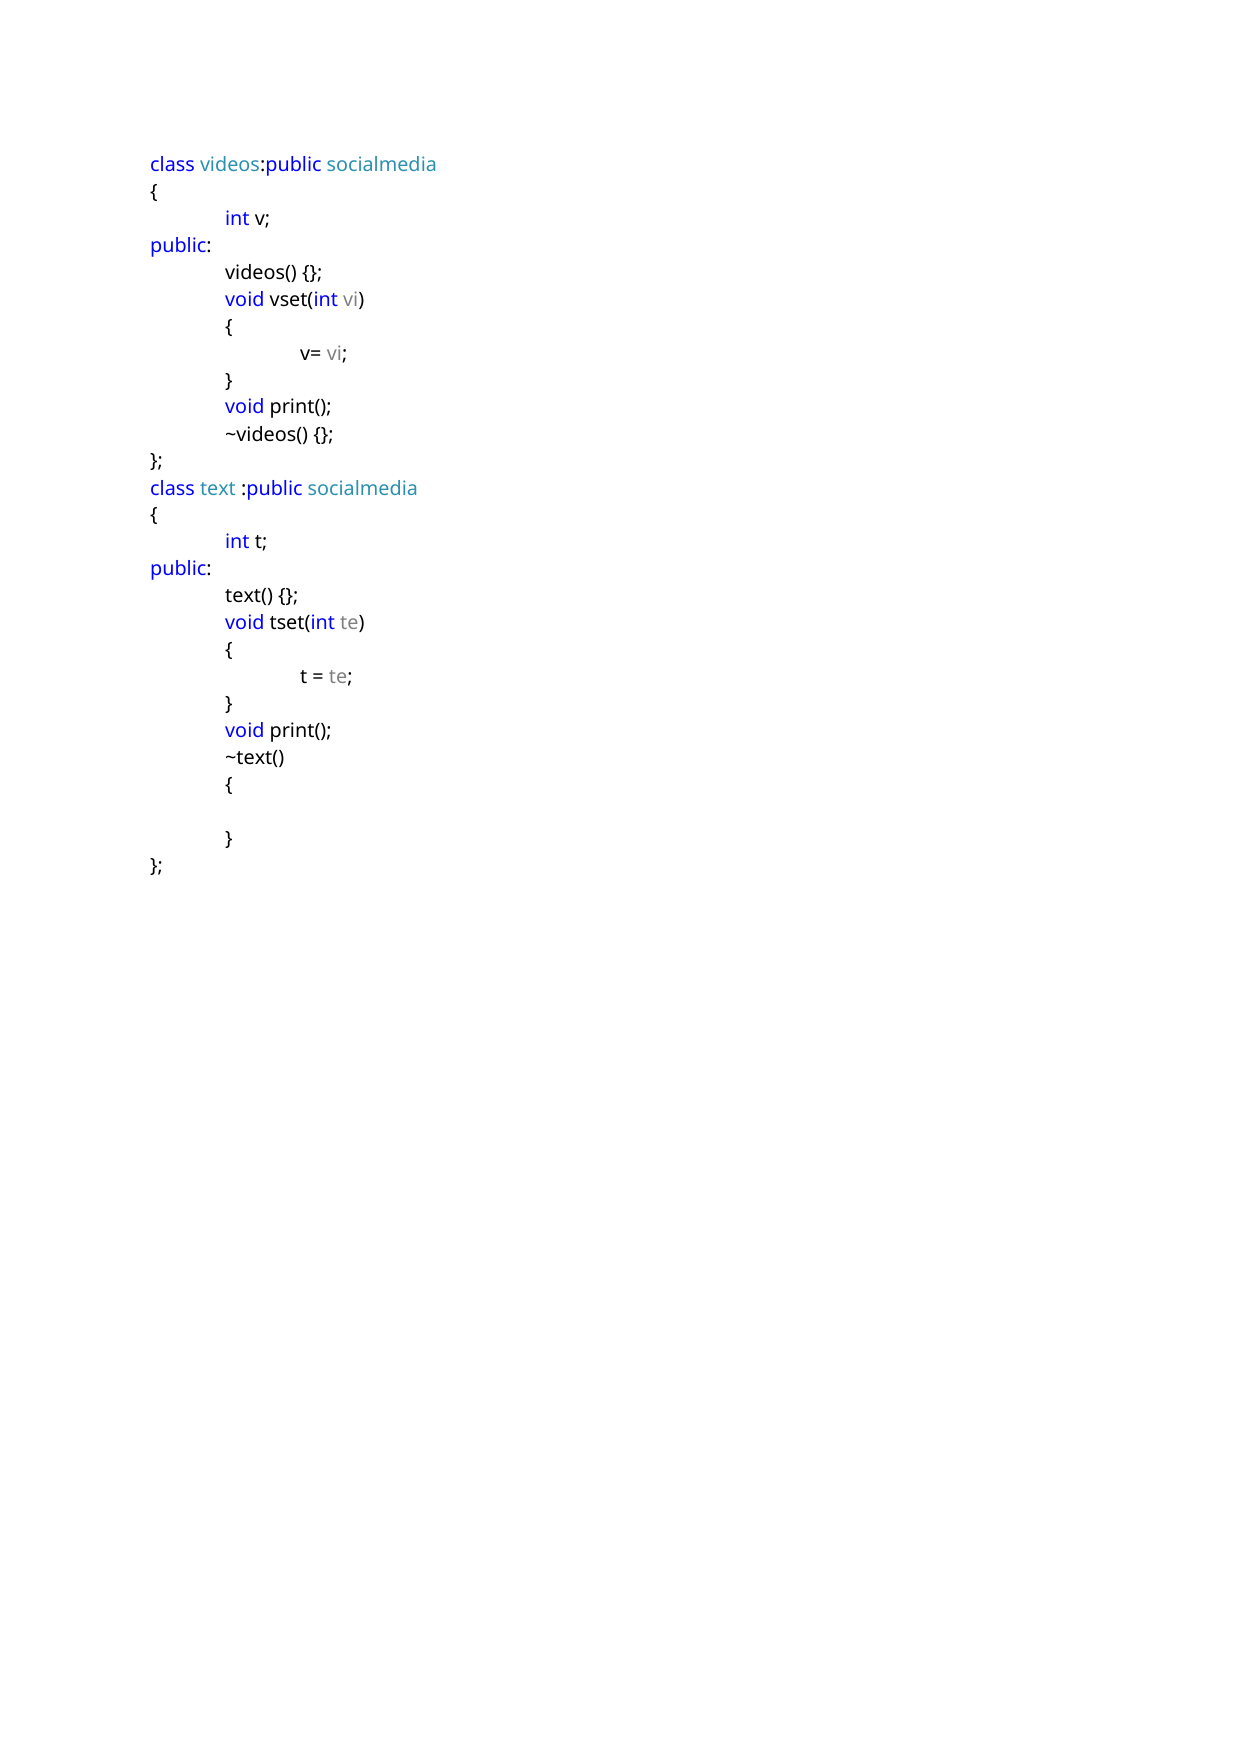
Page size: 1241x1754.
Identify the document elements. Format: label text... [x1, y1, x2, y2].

text ~text() [150, 743, 1090, 771]
text class text :public socialmedia [150, 474, 1090, 501]
text void vset(int vi) [150, 285, 1090, 312]
text int v; [150, 204, 1090, 231]
text } [150, 366, 1090, 393]
text { [150, 501, 1090, 528]
text v= vi; [150, 339, 1090, 366]
text { [150, 771, 1090, 797]
text ~videos() {}; [150, 420, 1090, 447]
text void print(); [150, 717, 1090, 743]
text { [150, 312, 1090, 339]
text public: [150, 231, 1090, 258]
text void print(); [150, 393, 1090, 420]
text public: [150, 555, 1090, 582]
text void tset(int te) [150, 609, 1090, 636]
text text() {}; [150, 582, 1090, 609]
text } [150, 689, 1090, 717]
text { [150, 636, 1090, 663]
text t = te; [150, 663, 1090, 689]
text class videos:public socialmedia [150, 150, 1090, 177]
text int t; [150, 528, 1090, 555]
text { [150, 177, 1090, 204]
text } [150, 824, 1090, 851]
text videos() {}; [150, 258, 1090, 285]
text }; [150, 851, 1090, 878]
text }; [150, 447, 1090, 474]
